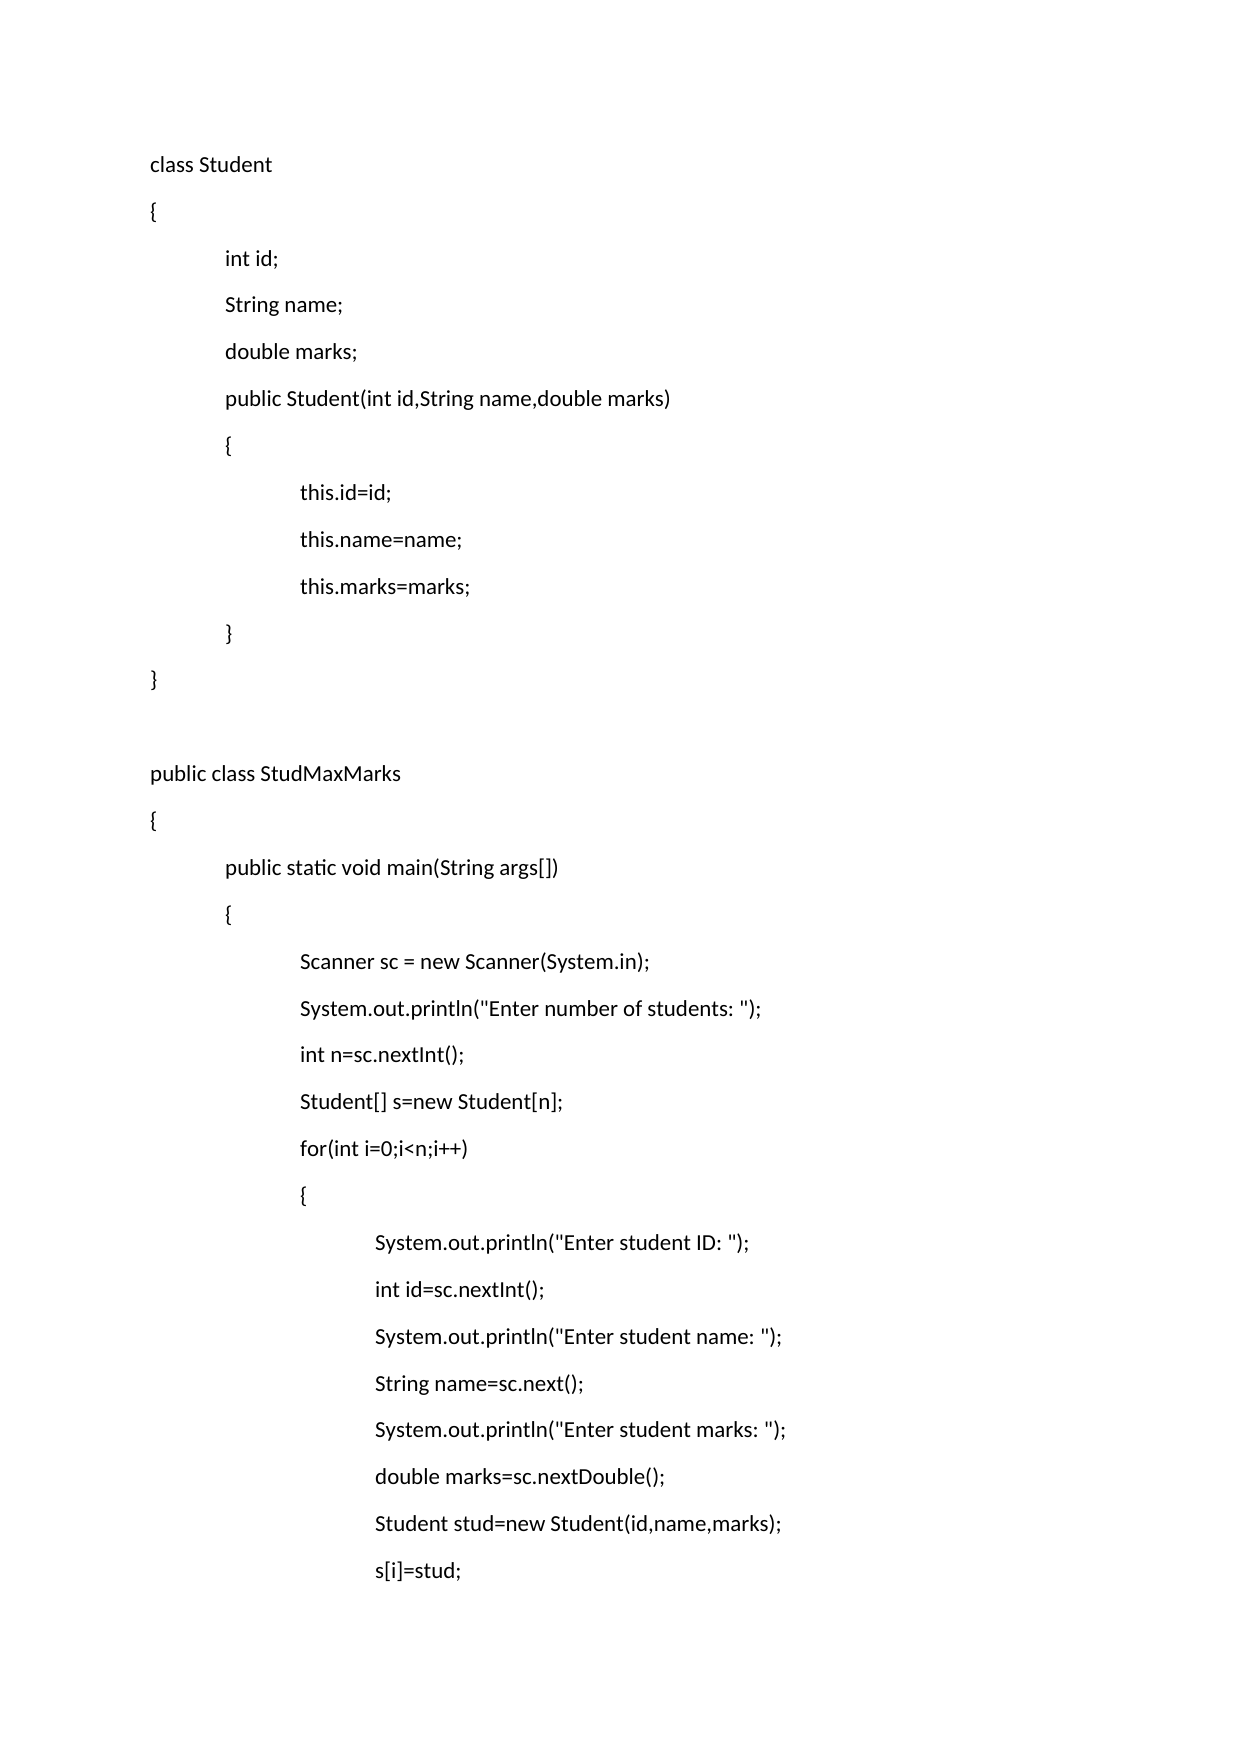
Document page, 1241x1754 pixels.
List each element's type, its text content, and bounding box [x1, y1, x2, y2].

text String name=sc.next(); [150, 1369, 1090, 1397]
text System.out.println("Enter student ID: "); [150, 1228, 1090, 1256]
text { [150, 900, 1090, 928]
text { [150, 197, 1090, 225]
text this.marks=marks; [150, 572, 1090, 600]
text this.id=id; [150, 478, 1090, 506]
text } [150, 666, 1090, 694]
text public Student(int id,String name,double marks) [150, 384, 1090, 412]
text System.out.println("Enter student marks: "); [150, 1416, 1090, 1444]
text Student[] s=new Student[n]; [150, 1087, 1090, 1116]
text double marks; [150, 337, 1090, 366]
text int n=sc.nextInt(); [150, 1041, 1090, 1069]
text System.out.println("Enter student name: "); [150, 1322, 1090, 1350]
text int id=sc.nextInt(); [150, 1275, 1090, 1303]
text s[i]=stud; [150, 1556, 1090, 1584]
text } [150, 619, 1090, 647]
text this.name=name; [150, 525, 1090, 553]
text public class StudMaxMarks [150, 759, 1090, 787]
text class Student [150, 150, 1090, 178]
text String name; [150, 291, 1090, 319]
text int id; [150, 244, 1090, 272]
text System.out.println("Enter number of students: "); [150, 994, 1090, 1022]
text Student stud=new Student(id,name,marks); [150, 1509, 1090, 1537]
text { [150, 1181, 1090, 1209]
text { [150, 806, 1090, 834]
text public static void main(String args[]) [150, 853, 1090, 881]
text for(int i=0;i<n;i++) [150, 1134, 1090, 1162]
text double marks=sc.nextDouble(); [150, 1462, 1090, 1491]
text Scanner sc = new Scanner(System.in); [150, 947, 1090, 975]
text { [150, 431, 1090, 459]
